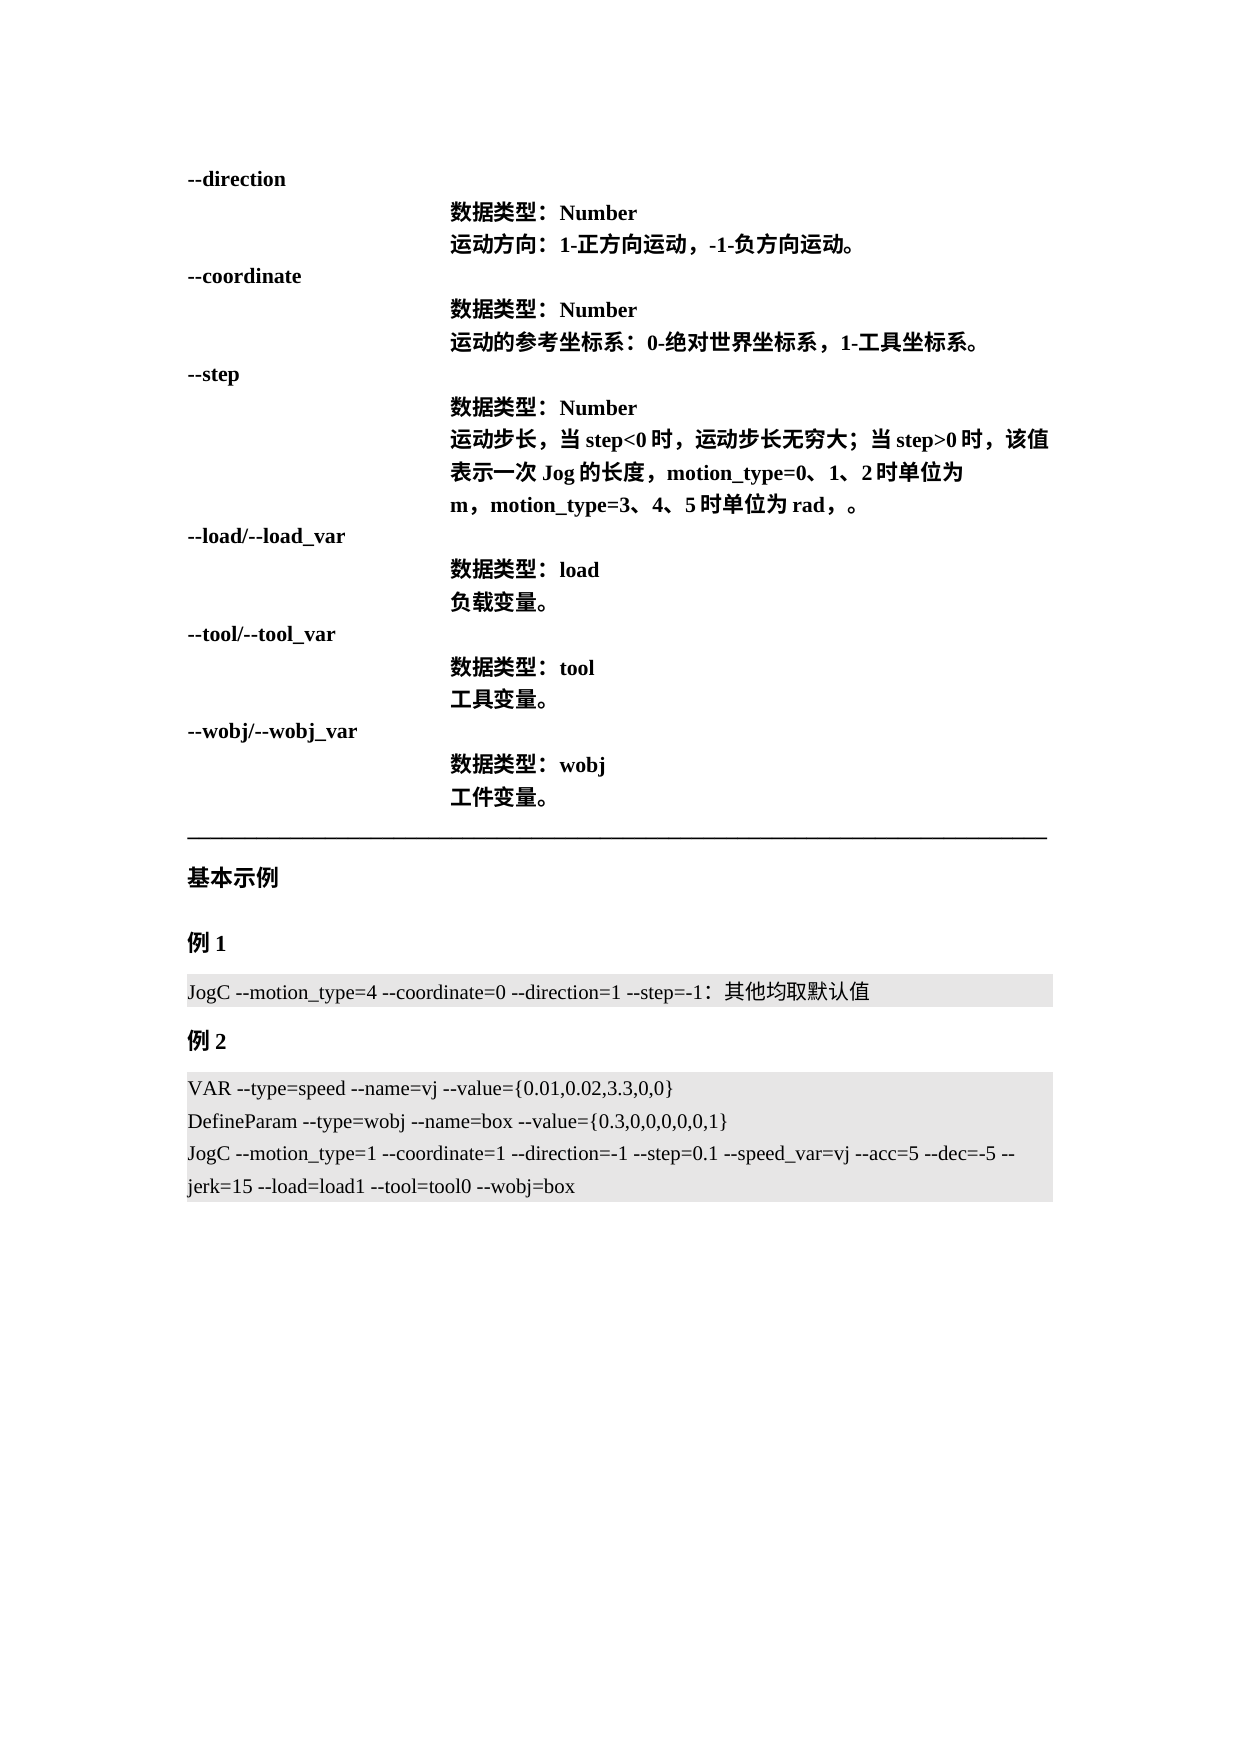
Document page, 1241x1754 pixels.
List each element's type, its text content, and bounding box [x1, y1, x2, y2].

text 数据类型：Number [187, 292, 1053, 324]
text 例2 [187, 1007, 1053, 1072]
text 工具变量。 [450, 682, 1053, 714]
text DefineParam --type=wobj --name=box --value={0.3,0,0,0,0,0,1} [187, 1104, 1053, 1137]
text 基本示例 [187, 844, 1053, 909]
text 数据类型：tool [187, 649, 1053, 682]
text 负载变量。 [450, 584, 1053, 617]
text --load/--load_var [187, 519, 1053, 552]
text 运动的参考坐标系：0-绝对世界坐标系，1-工具坐标系。 [450, 324, 1053, 357]
text 数据类型：Number [187, 389, 1053, 422]
text 数据类型：load [187, 552, 1053, 584]
text 例1 [187, 909, 1053, 974]
text --step [187, 357, 1053, 389]
text VAR --type=speed --name=vj --value={0.01,0.02,3.3,0,0} [187, 1072, 1053, 1104]
text --wobj/--wobj_var [187, 714, 1053, 747]
text JogC --motion_type=4 --coordinate=0 --direction=1 --step=-1：其他均取默认值 [187, 974, 1053, 1007]
text 数据类型：Number [187, 194, 1053, 227]
text JogC --motion_type=1 --coordinate=1 --direction=-1 --step=0.1 --speed_var=vj --acc=5 --dec=-5 --jerk=15 --load=load1 --tool=tool0 --wobj=box [187, 1137, 1053, 1202]
text 运动步长，当step<0时，运动步长无穷大；当step>0时，该值表示一次Jog的长度，motion_type=0、1、2时单位为m，motion_type=3、4、5时单位为rad，。 [450, 422, 1053, 519]
text ___________________________________________________________________________ [187, 812, 1053, 844]
text 工件变量。 [450, 779, 1053, 812]
text --tool/--tool_var [187, 617, 1053, 649]
text 数据类型：wobj [187, 747, 1053, 779]
text --direction [187, 162, 1053, 194]
text 运动方向：1-正方向运动，-1-负方向运动。 [450, 227, 1053, 259]
text --coordinate [187, 259, 1053, 292]
